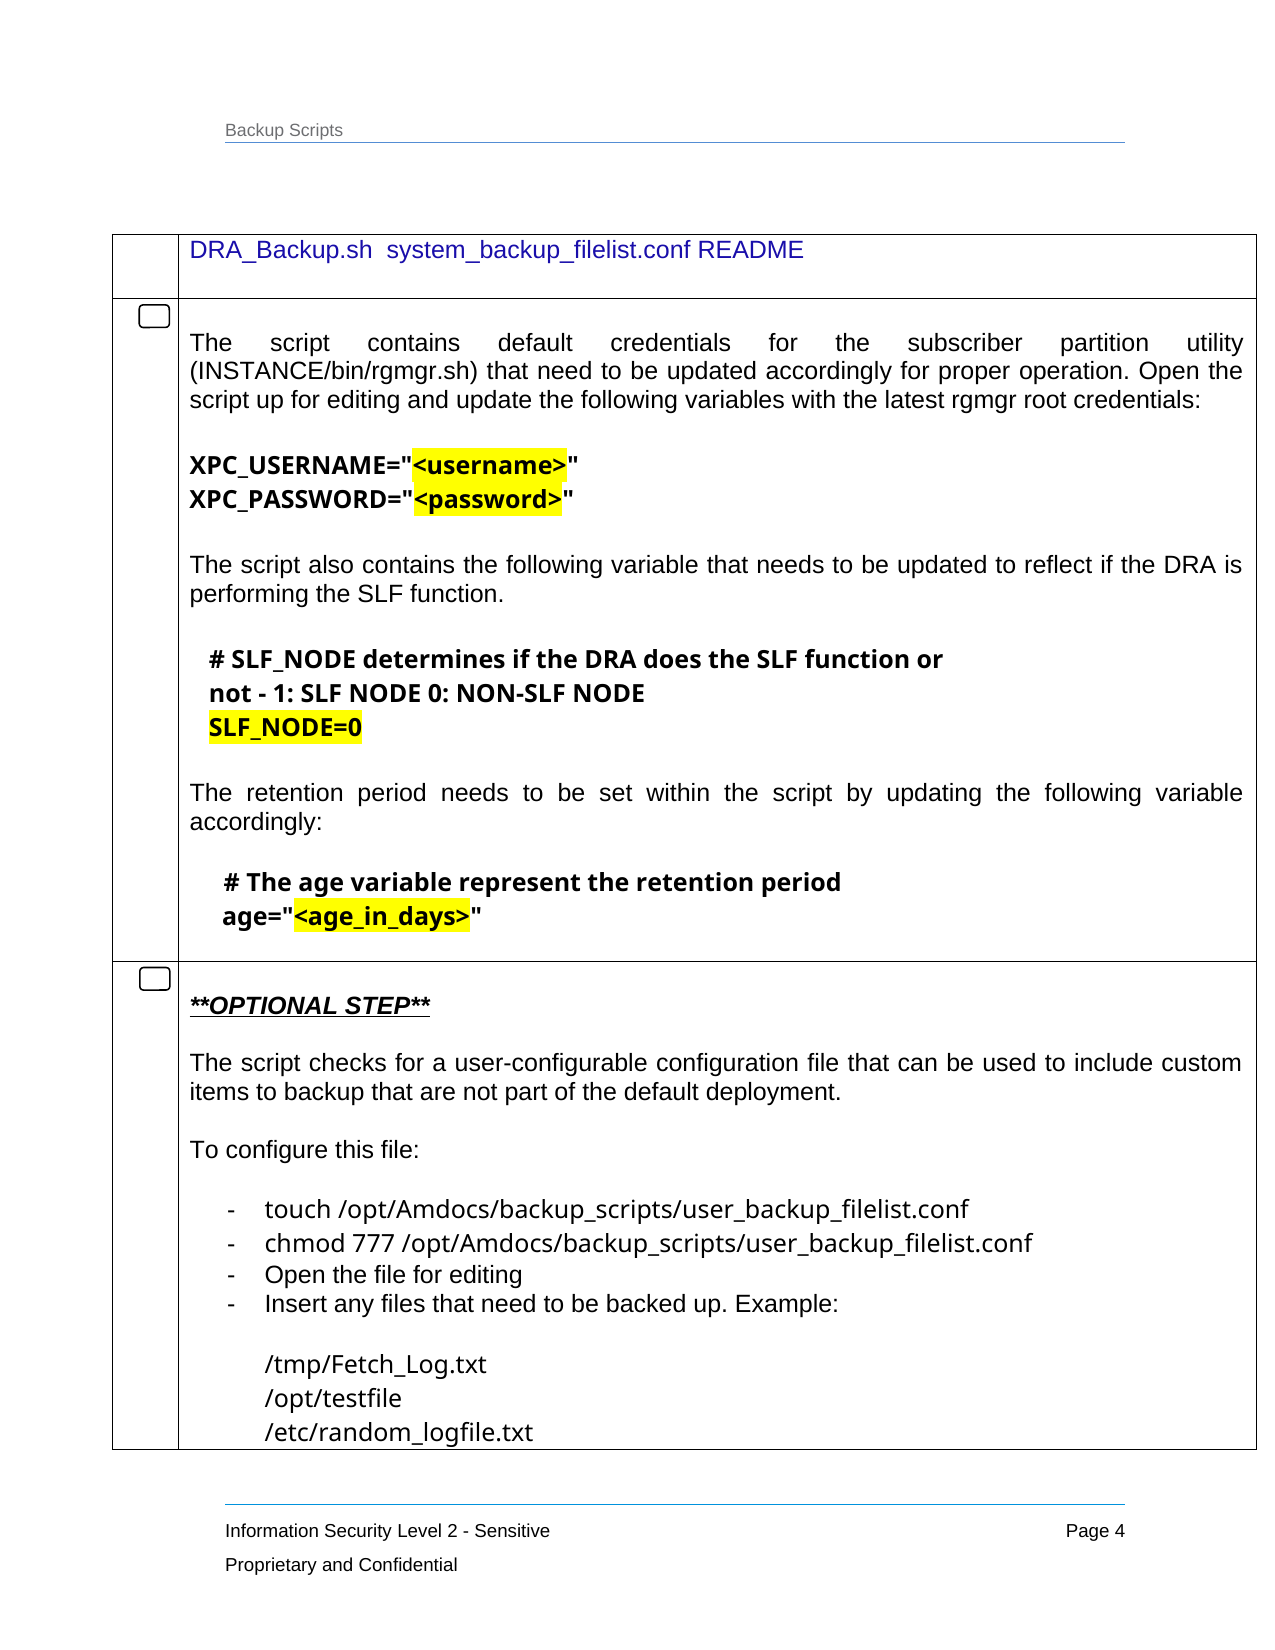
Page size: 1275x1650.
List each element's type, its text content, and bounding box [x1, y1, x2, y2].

table_cell [113, 962, 178, 1449]
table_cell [179, 235, 1256, 298]
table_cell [179, 962, 1256, 1449]
table_cell The script contains default credentials for the subscriber partition utility (INSTANCE/bin/rgmgr.sh) that need to be updated accordingly for proper operation. Open the script up for editing and update the following variables with the latest rgmgr root credentials: XPC_USERNAME="<username>" XPC_PASSWORD="<password>" The script also contains the following variable that needs to be updated to reflect if the DRA is performing the SLF function. # SLF_NODE determines if the DRA does the SLF function or not - 1: SLF NODE 0: NON-SLF NODE SLF_NODE=0 The retention period needs to be set within the script by updating the following variable accordingly: # The age variable represent the retention period age="<age_in_days>" [179, 299, 1256, 961]
table_cell [113, 299, 178, 961]
table_cell [113, 235, 178, 298]
